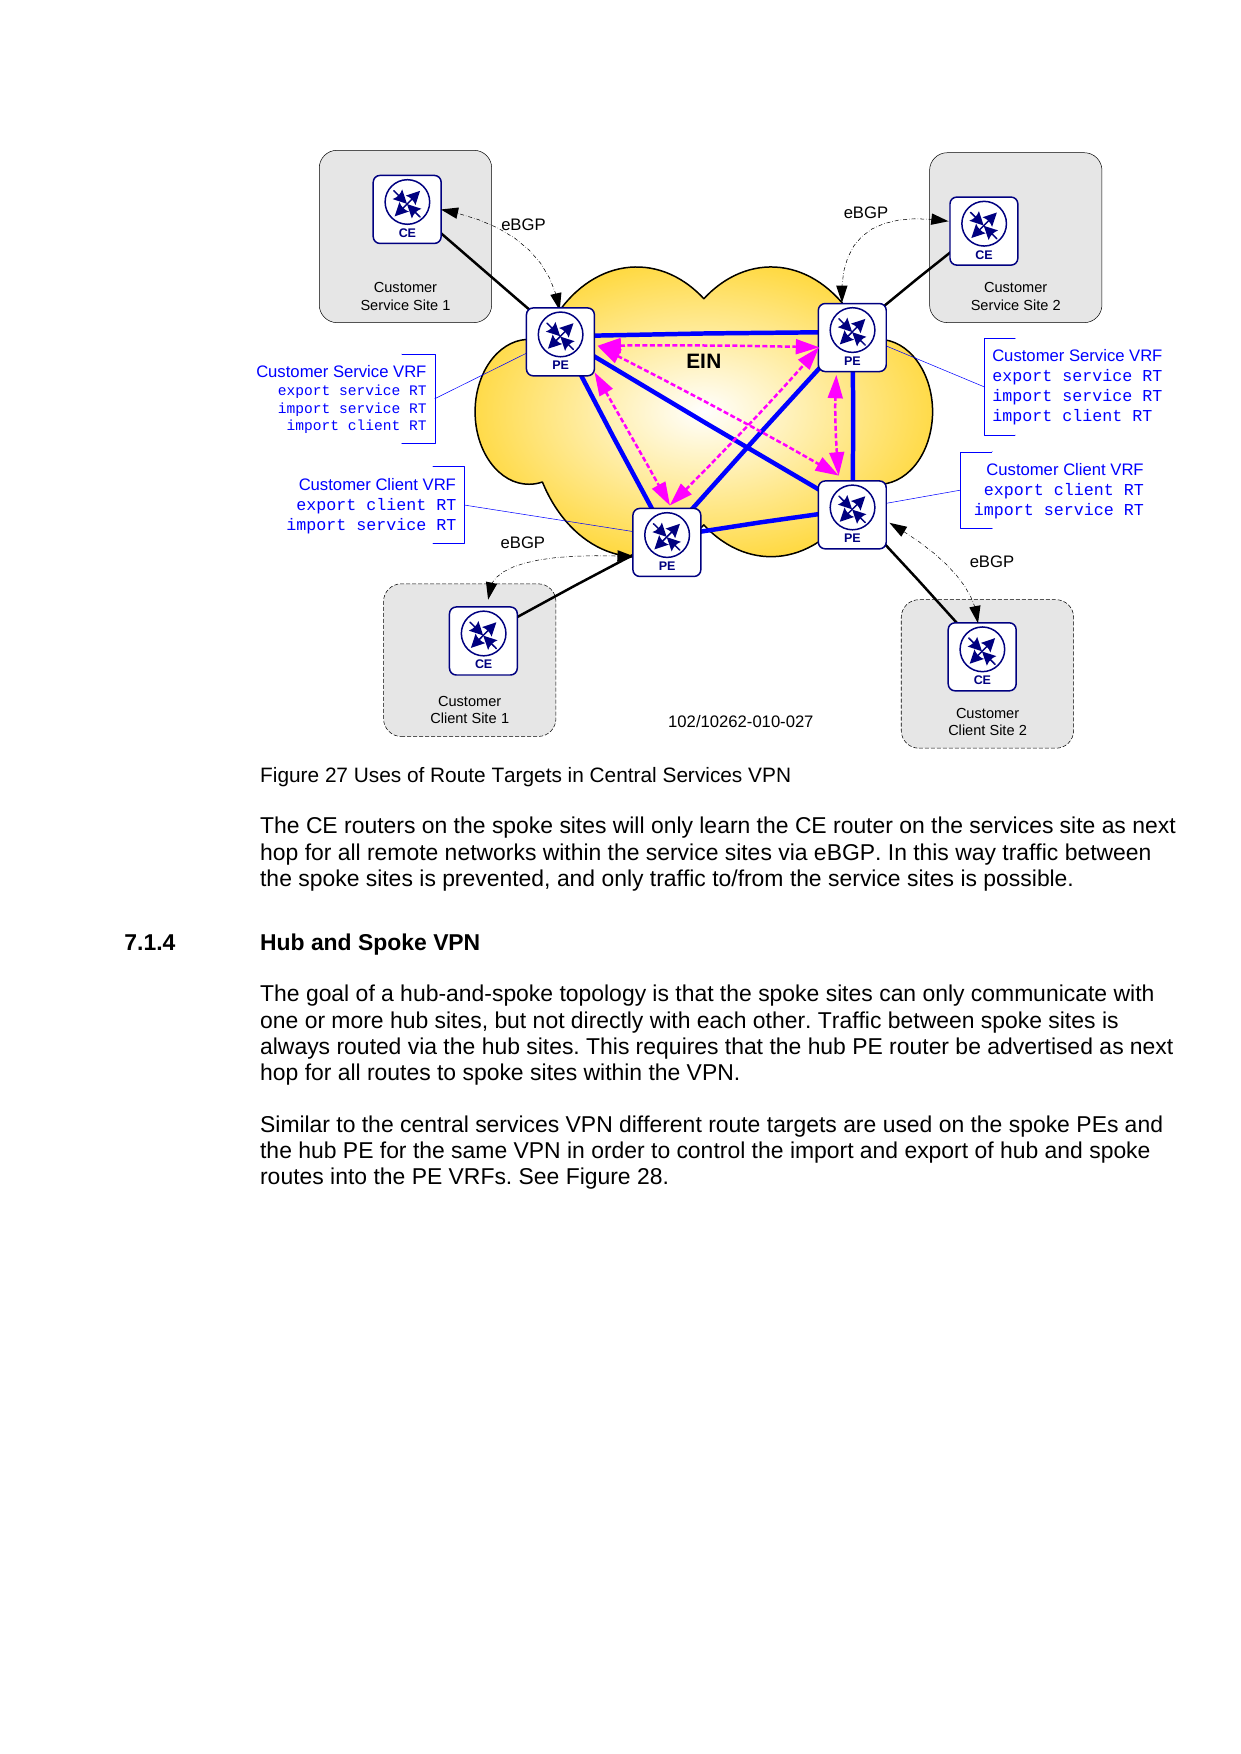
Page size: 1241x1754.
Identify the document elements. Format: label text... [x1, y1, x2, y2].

text The CE routers on the spoke sites will only learn the CE router on the services site as next hop for all remote networks within the service sites via eBGP. In this way traffic between the spoke sites is prevented, and only traffic to/from the service sites is possible. [260, 812, 1181, 891]
text The goal of a hub-and-spoke topology is that the spoke sites can only communicate with one or more hub sites, but not directly with each other. Traffic between spoke sites is always routed via the hub sites. This requires that the hub PE router be advertised as next hop for all routes to spoke sites within the VPN. [260, 980, 1181, 1086]
text Figure 27 Uses of Route Targets in Central Services VPN [260, 763, 1181, 787]
text Similar to the central services VPN different route targets are used on the spoke PEs and the hub PE for the same VPN in order to control the import and export of hub and spoke routes into the PE VRFs. See Figure 28. [260, 1111, 1181, 1190]
subtitle Hub and Spoke VPN [124, 929, 1181, 955]
